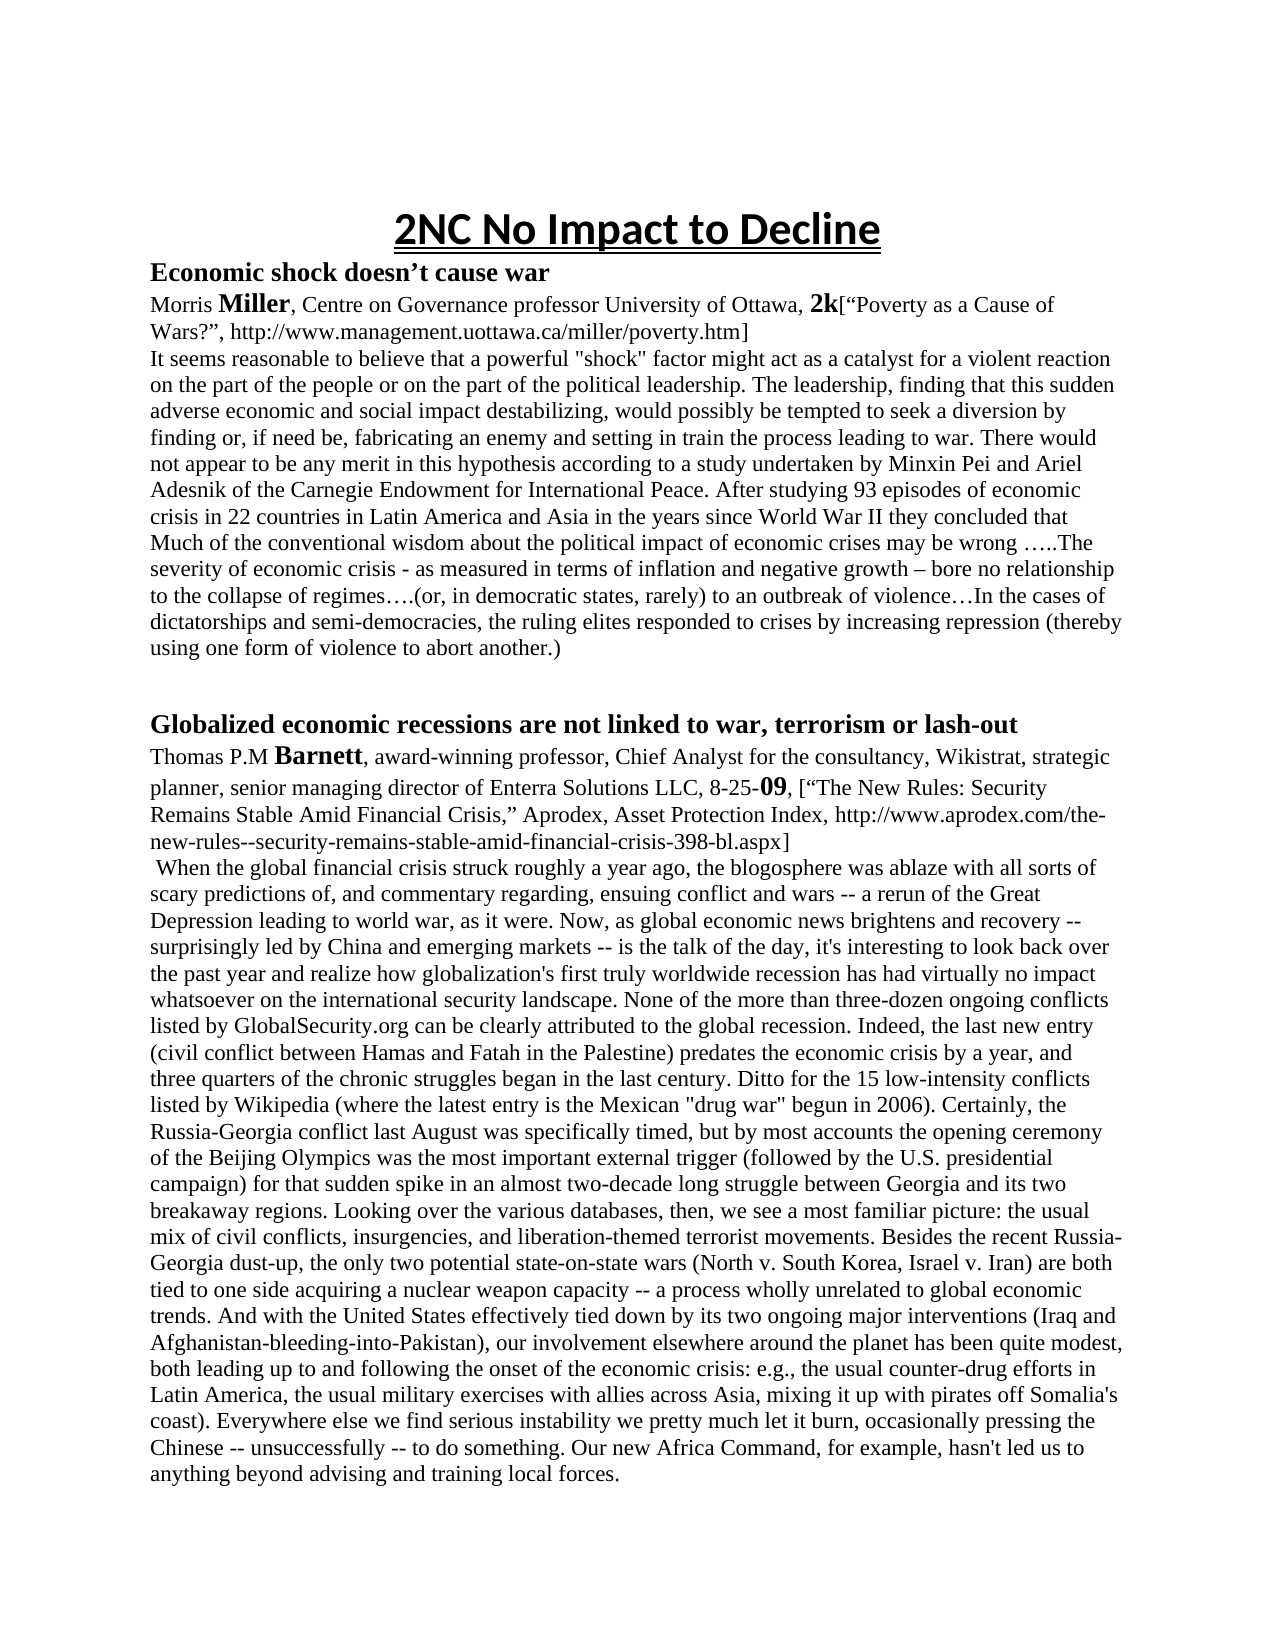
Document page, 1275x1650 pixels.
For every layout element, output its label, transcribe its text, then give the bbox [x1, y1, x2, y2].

text Economic shock doesn’t cause war Morris Miller, Centre on Governance professor University of Ottawa, 2k[“Poverty as a Cause of Wars?”, http://www.management.uottawa.ca/miller/poverty.htm] It seems reasonable to believe that a powerful "shock" factor might act as a catalyst for a violent reaction on the part of the people or on the part of the political leadership. The leadership, finding that this sudden adverse economic and social impact destabilizing, would possibly be tempted to seek a diversion by finding or, if need be, fabricating an enemy and setting in train the process leading to war. There would not appear to be any merit in this hypothesis according to a study undertaken by Minxin Pei and Ariel Adesnik of the Carnegie Endowment for International Peace. After studying 93 episodes of economic crisis in 22 countries in Latin America and Asia in the years since World War II they concluded that Much of the conventional wisdom about the political impact of economic crises may be wrong …..The severity of economic crisis - as measured in terms of inflation and negative growth – bore no relationship to the collapse of regimes….(or, in democratic states, rarely) to an outbreak of violence…In the cases of dictatorships and semi-democracies, the ruling elites responded to crises by increasing repression (thereby using one form of violence to abort another.) [150, 256, 1125, 661]
subtitle Globalized economic recessions are not linked to war, terrorism or lash-out [150, 708, 1125, 739]
subtitle 2NC No Impact to Decline [150, 200, 1125, 256]
text Thomas P.M Barnett, award-winning professor, Chief Analyst for the consultancy, Wikistrat, strategic planner, senior managing director of Enterra Solutions LLC, 8-25-09, [“The New Rules: Security Remains Stable Amid Financial Crisis,” Aprodex, Asset Protection Index, http://www.aprodex.com/the-new-rules--security-remains-stable-amid-financial-crisis-398-bl.aspx] [150, 739, 1125, 854]
text When the global financial crisis struck roughly a year ago, the blogosphere was ablaze with all sorts of scary predictions of, and commentary regarding, ensuing conflict and wars -- a rerun of the Great Depression leading to world war, as it were. Now, as global economic news brightens and recovery -- surprisingly led by China and emerging markets -- is the talk of the day, it's interesting to look back over the past year and realize how globalization's first truly worldwide recession has had virtually no impact whatsoever on the international security landscape. None of the more than three-dozen ongoing conflicts listed by GlobalSecurity.org can be clearly attributed to the global recession. Indeed, the last new entry (civil conflict between Hamas and Fatah in the Palestine) predates the economic crisis by a year, and three quarters of the chronic struggles began in the last century. Ditto for the 15 low-intensity conflicts listed by Wikipedia (where the latest entry is the Mexican "drug war" begun in 2006). Certainly, the Russia-Georgia conflict last August was specifically timed, but by most accounts the opening ceremony of the Beijing Olympics was the most important external trigger (followed by the U.S. presidential campaign) for that sudden spike in an almost two-decade long struggle between Georgia and its two breakaway regions. Looking over the various databases, then, we see a most familiar picture: the usual mix of civil conflicts, insurgencies, and liberation-themed terrorist movements. Besides the recent Russia-Georgia dust-up, the only two potential state-on-state wars (North v. South Korea, Israel v. Iran) are both tied to one side acquiring a nuclear weapon capacity -- a process wholly unrelated to global economic trends. And with the United States effectively tied down by its two ongoing major interventions (Iraq and Afghanistan-bleeding-into-Pakistan), our involvement elsewhere around the planet has been quite modest, both leading up to and following the onset of the economic crisis: e.g., the usual counter-drug efforts in Latin America, the usual military exercises with allies across Asia, mixing it up with pirates off Somalia's coast). Everywhere else we find serious instability we pretty much let it burn, occasionally pressing the Chinese -- unsuccessfully -- to do something. Our new Africa Command, for example, hasn't led us to anything beyond advising and training local forces. [150, 854, 1125, 1487]
